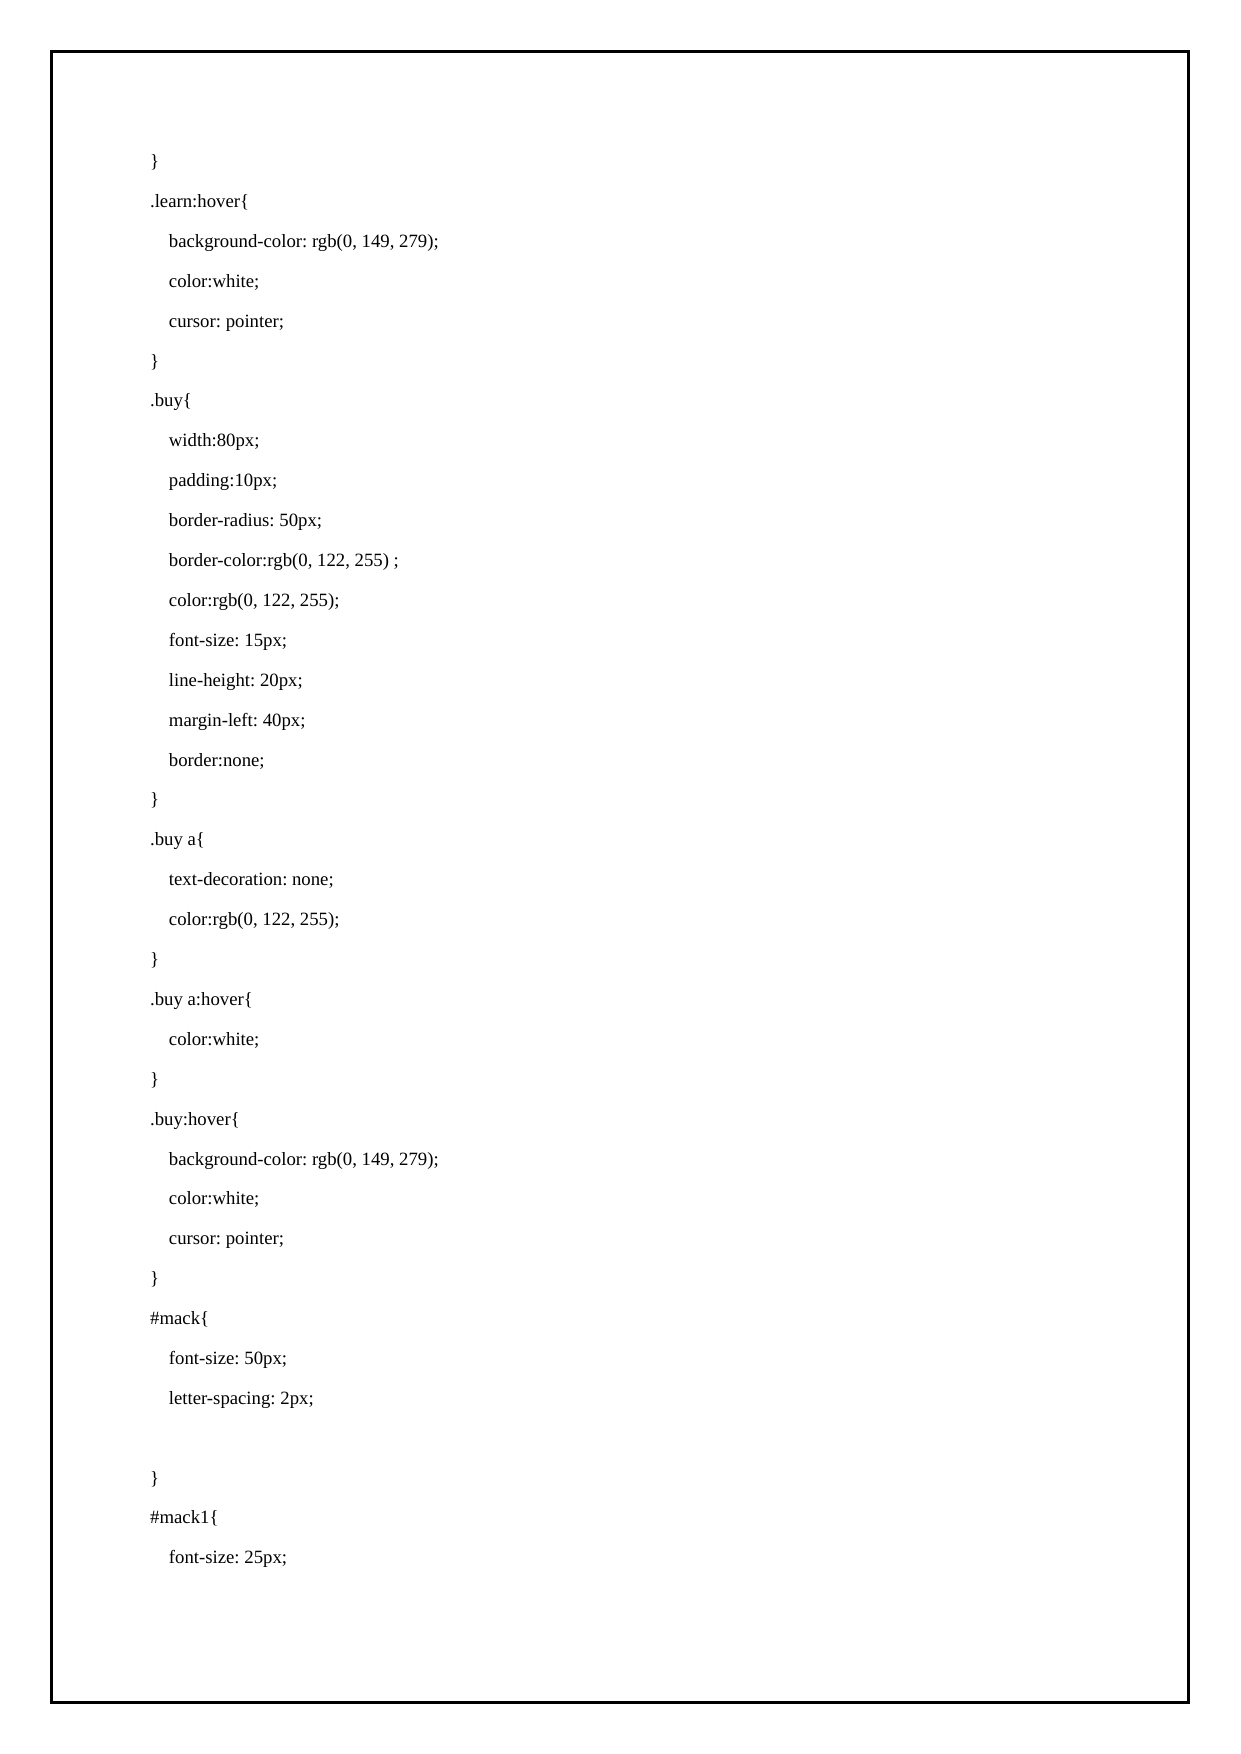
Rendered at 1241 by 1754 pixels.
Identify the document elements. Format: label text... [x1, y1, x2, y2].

text text-decoration: none; [150, 868, 1090, 890]
text background-color: rgb(0, 149, 279); [150, 230, 1090, 251]
text border:none; [150, 748, 1090, 770]
text background-color: rgb(0, 149, 279); [150, 1147, 1090, 1169]
text .buy a{ [150, 828, 1090, 850]
text line-height: 20px; [150, 669, 1090, 690]
text border-radius: 50px; [150, 509, 1090, 531]
text width:80px; [150, 429, 1090, 451]
text border-color:rgb(0, 122, 255) ; [150, 549, 1090, 571]
text padding:10px; [150, 469, 1090, 491]
text color:white; [150, 1187, 1090, 1209]
text margin-left: 40px; [150, 708, 1090, 730]
text .learn:hover{ [150, 190, 1090, 211]
text #mack1{ [150, 1506, 1090, 1528]
text } [150, 1267, 1090, 1289]
text } [150, 349, 1090, 371]
text color:white; [150, 1028, 1090, 1049]
text } [150, 948, 1090, 969]
text cursor: pointer; [150, 1227, 1090, 1249]
text letter-spacing: 2px; [150, 1387, 1090, 1408]
text font-size: 25px; [150, 1546, 1090, 1568]
text cursor: pointer; [150, 309, 1090, 331]
text font-size: 15px; [150, 629, 1090, 650]
text .buy:hover{ [150, 1107, 1090, 1129]
text #mack{ [150, 1307, 1090, 1328]
text } [150, 1467, 1090, 1488]
text } [150, 150, 1090, 172]
text font-size: 50px; [150, 1347, 1090, 1368]
text } [150, 1068, 1090, 1089]
text color:rgb(0, 122, 255); [150, 908, 1090, 929]
text .buy{ [150, 389, 1090, 411]
text color:white; [150, 270, 1090, 291]
text .buy a:hover{ [150, 988, 1090, 1009]
text } [150, 788, 1090, 810]
text color:rgb(0, 122, 255); [150, 589, 1090, 610]
